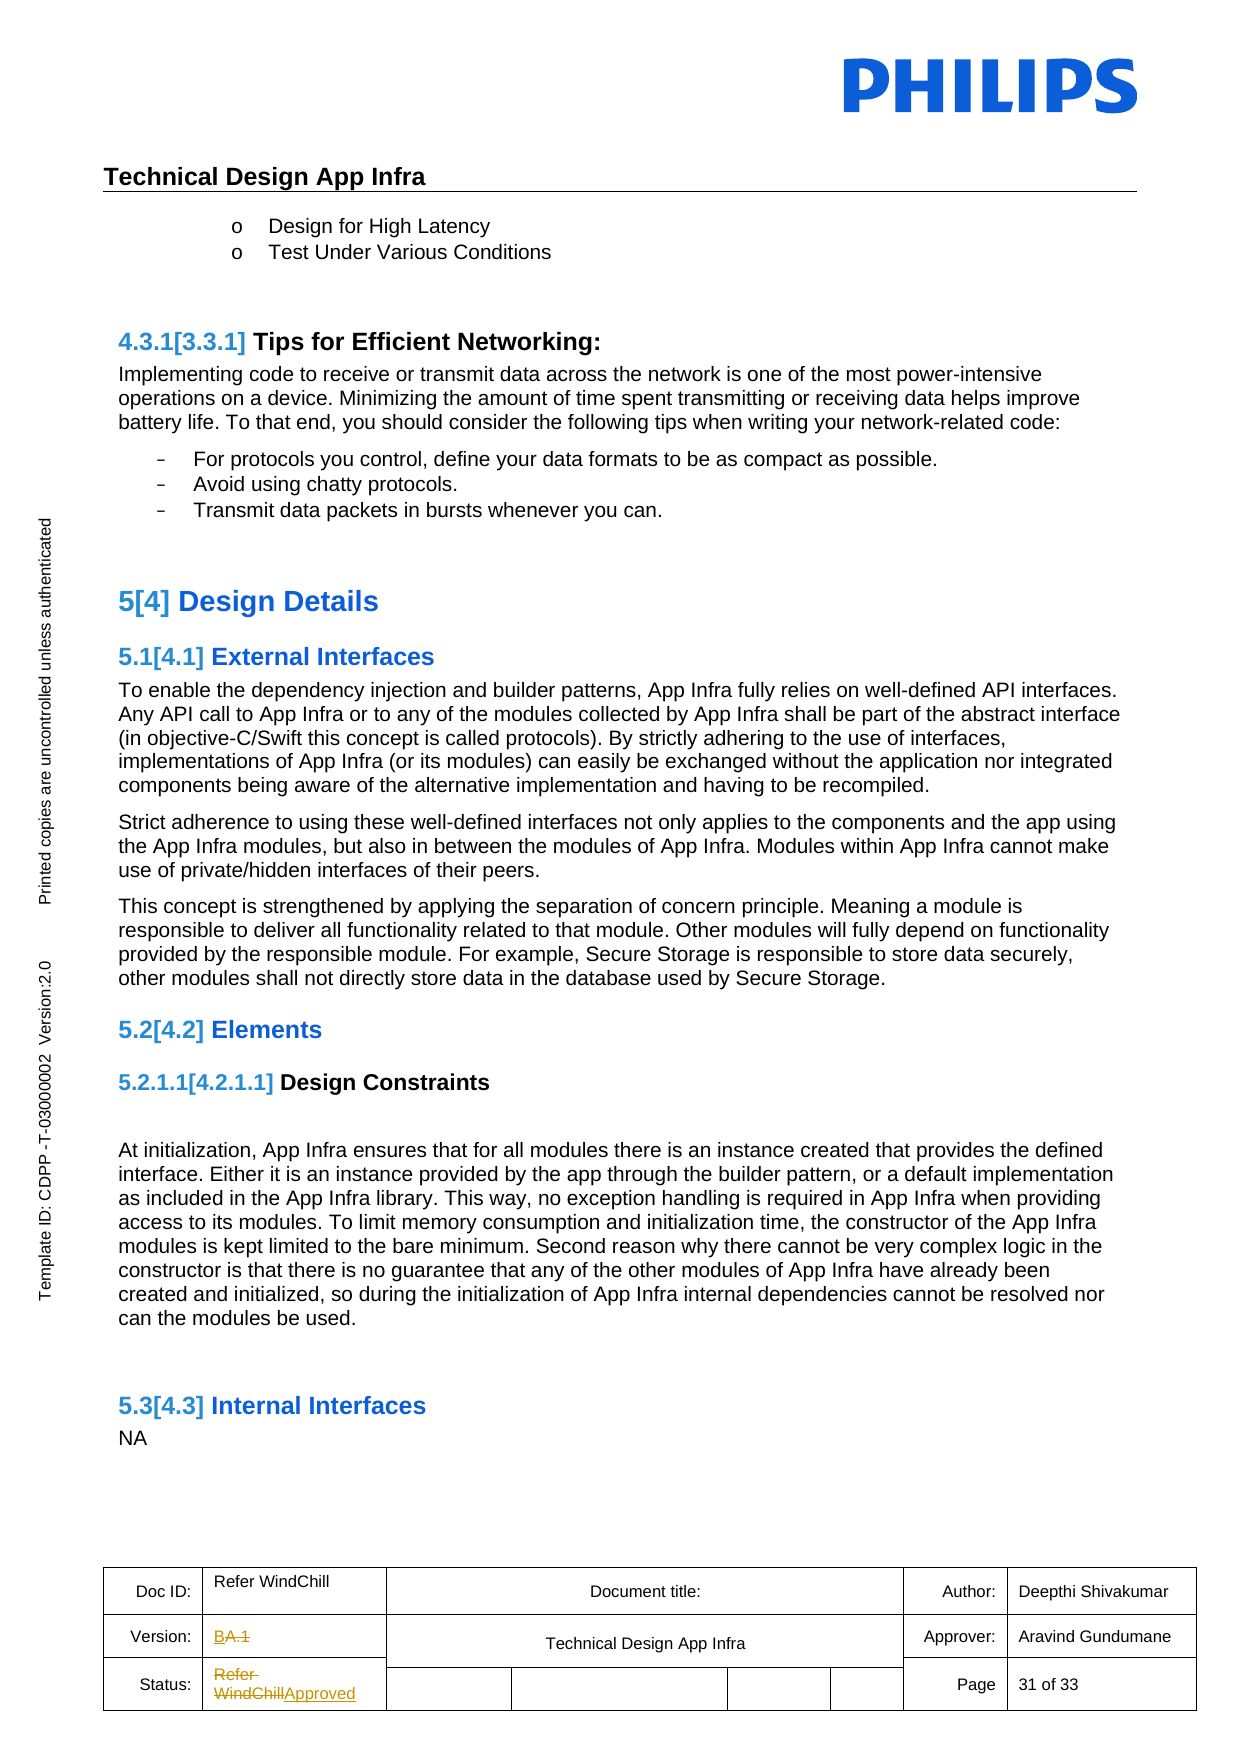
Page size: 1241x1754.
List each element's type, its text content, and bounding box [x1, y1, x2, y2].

text At initialization, App Infra ensures that for all modules there is an instance created that provides the defined interface. Either it is an instance provided by the app through the builder pattern, or a default implementation as included in the App Infra library. This way, no exception handling is required in App Infra when providing access to its modules. To limit memory consumption and initialization time, the constructor of the App Infra modules is kept limited to the bare minimum. Second reason why there cannot be very complex logic in the constructor is that there is no guarantee that any of the other modules of App Infra have already been created and initialized, so during the initialization of App Infra internal dependencies cannot be resolved nor can the modules be used. [118, 1138, 1122, 1329]
subtitle Elements [118, 1015, 1122, 1044]
subtitle External Interfaces [118, 642, 1122, 671]
list Transmit data packets in bursts whenever you can. [156, 497, 1122, 522]
subtitle Design Details [118, 584, 1122, 617]
text Strict adherence to using these well-defined interfaces not only applies to the components and the app using the App Infra modules, but also in between the modules of App Infra. Modules within App Infra cannot make use of private/hidden interfaces of their peers. [118, 810, 1122, 882]
text To enable the dependency injection and builder patterns, App Infra fully relies on well-defined API interfaces. Any API call to App Infra or to any of the modules collected by App Infra shall be part of the abstract interface (in objective-C/Swift this concept is called protocols). By strictly adhering to the use of interfaces, implementations of App Infra (or its modules) can easily be exchanged without the application nor integrated components being aware of the alternative implementation and having to be recompiled. [118, 677, 1122, 797]
list For protocols you control, define your data formats to be as compact as possible. [156, 446, 1122, 472]
text Implementing code to receive or transmit data across the network is one of the most power-intensive operations on a device. Minimizing the amount of time spent transmitting or receiving data helps improve battery life. To that end, you should consider the following tips when writing your network-related code: [118, 362, 1122, 434]
list Avoid using chatty protocols. [156, 472, 1122, 497]
subtitle Internal Interfaces [118, 1391, 1122, 1419]
subtitle Design Constraints [118, 1069, 1122, 1095]
list Test Under Various Conditions [231, 239, 1122, 265]
text This concept is strengthened by applying the separation of concern principle. Meaning a module is responsible to deliver all functionality related to that module. Other modules will fully depend on functionality provided by the responsible module. For example, Secure Storage is responsible to store data securely, other modules shall not directly store data in the database used by Secure Storage. [118, 894, 1122, 990]
subtitle Tips for Efficient Networking: [118, 327, 1122, 356]
text NA [118, 1426, 1122, 1450]
list Design for High Latency [231, 214, 1122, 239]
